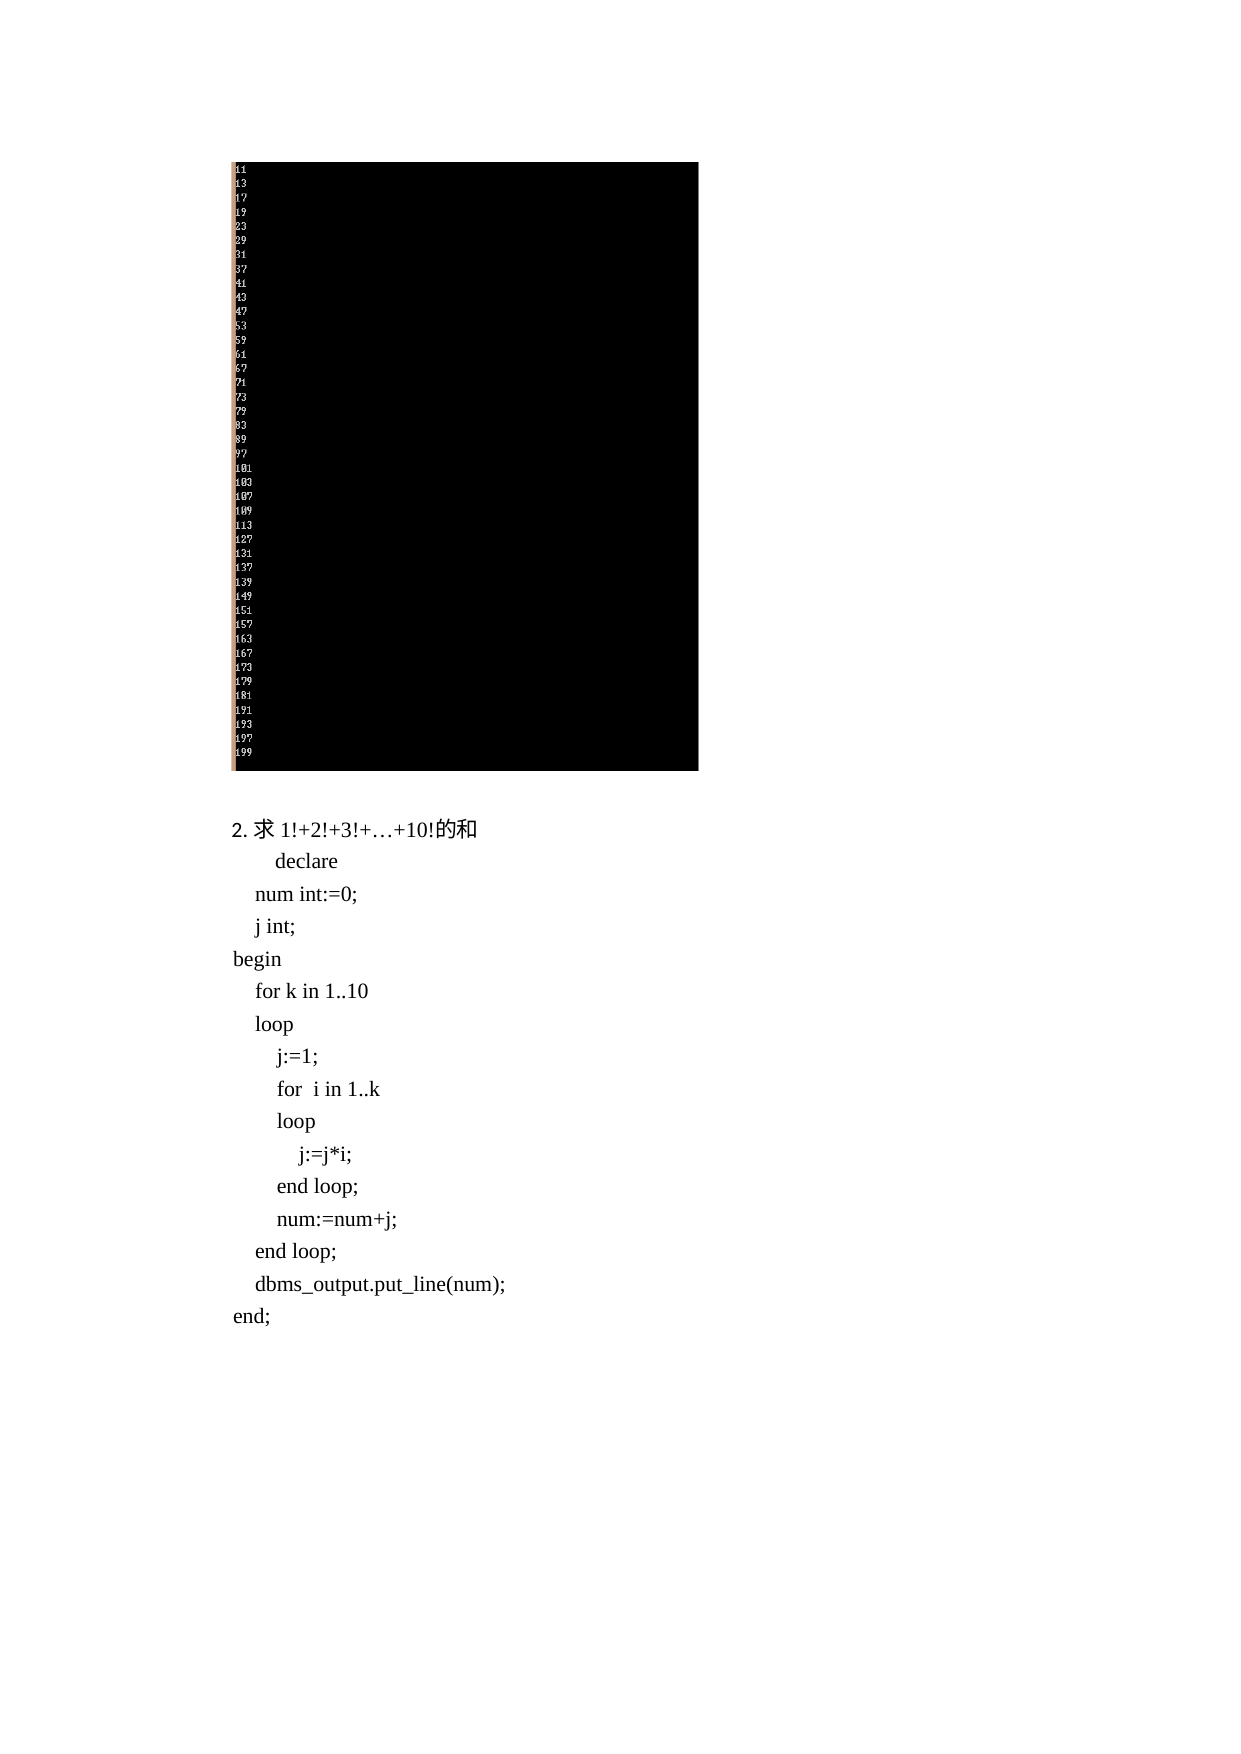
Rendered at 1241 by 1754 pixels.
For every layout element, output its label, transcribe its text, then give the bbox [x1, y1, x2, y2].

text j int; [233, 909, 1053, 942]
text j:=1; [233, 1039, 1053, 1072]
text for k in 1..10 [233, 974, 1053, 1007]
text 2. 求1!+2!+3!+…+10!的和 [187, 812, 1053, 844]
text declare [233, 844, 1053, 877]
text num int:=0; [233, 877, 1053, 909]
text end loop; [233, 1234, 1053, 1267]
text end loop; [233, 1169, 1053, 1202]
text dbms_output.put_line(num); [233, 1267, 1053, 1299]
text loop [233, 1007, 1053, 1039]
text begin [233, 942, 1053, 974]
text j:=j*i; [233, 1137, 1053, 1169]
picture [231, 162, 699, 771]
text loop [233, 1104, 1053, 1137]
text for i in 1..k [233, 1072, 1053, 1104]
text end; [233, 1299, 1053, 1332]
text num:=num+j; [233, 1202, 1053, 1234]
